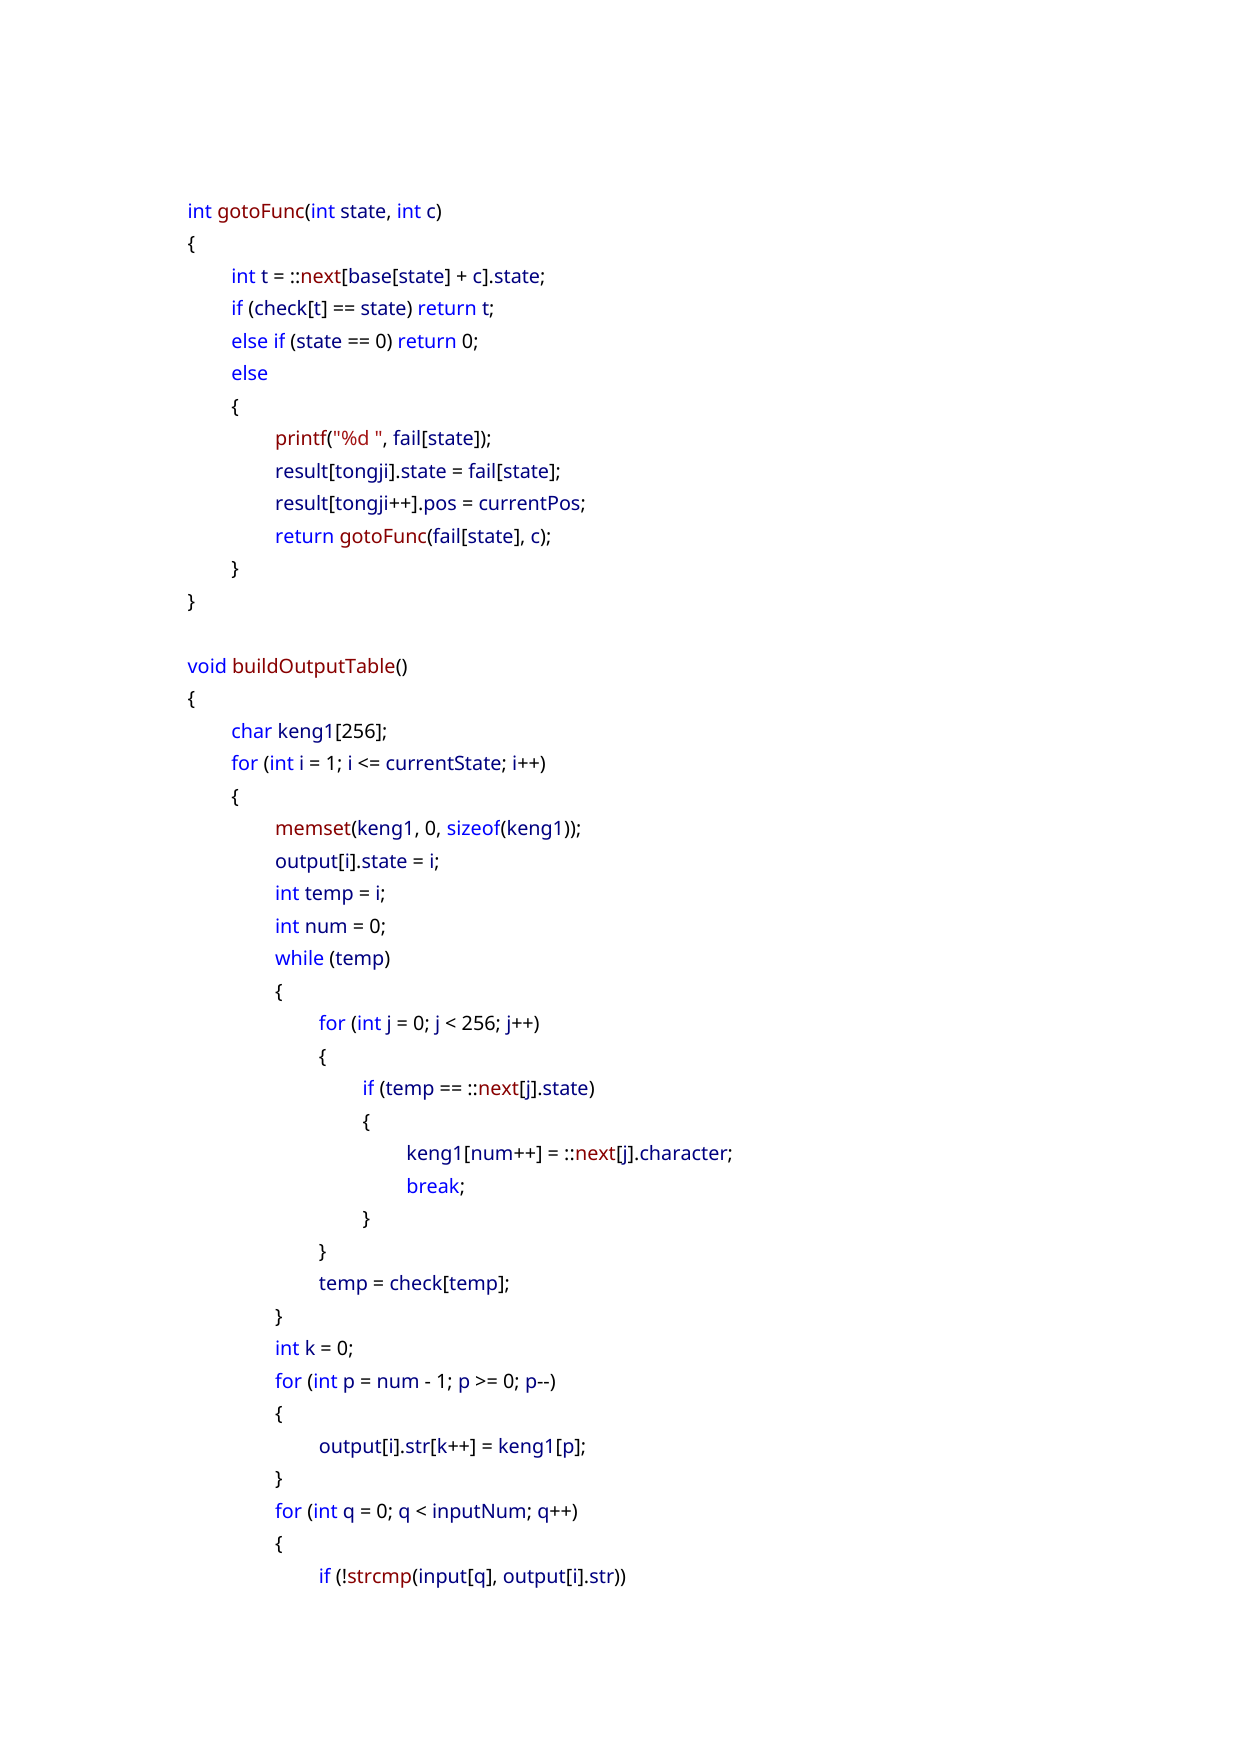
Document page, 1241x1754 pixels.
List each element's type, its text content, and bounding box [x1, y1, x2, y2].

text } [187, 552, 1053, 584]
text { [187, 682, 1053, 714]
text } [187, 1234, 1053, 1267]
text int t = ::next[base[state] + c].state; [187, 259, 1053, 292]
text if (check[t] == state) return t; [187, 292, 1053, 324]
text { [187, 1104, 1053, 1137]
text if (temp == ::next[j].state) [187, 1072, 1053, 1104]
text for (int q = 0; q < inputNum; q++) [187, 1494, 1053, 1527]
text { [187, 1397, 1053, 1429]
text output[i].state = i; [187, 844, 1053, 877]
text result[tongji].state = fail[state]; [187, 454, 1053, 487]
text { [187, 227, 1053, 259]
text { [187, 974, 1053, 1007]
text else [187, 357, 1053, 389]
text result[tongji++].pos = currentPos; [187, 487, 1053, 519]
text if (!strcmp(input[q], output[i].str)) [187, 1559, 1053, 1592]
text { [187, 779, 1053, 812]
text while (temp) [187, 942, 1053, 974]
text } [187, 1462, 1053, 1494]
text memset(keng1, 0, sizeof(keng1)); [187, 812, 1053, 844]
text } [187, 584, 1053, 617]
text return gotoFunc(fail[state], c); [187, 519, 1053, 552]
text printf("%d ", fail[state]); [187, 422, 1053, 454]
text char keng1[256]; [187, 714, 1053, 747]
text for (int j = 0; j < 256; j++) [187, 1007, 1053, 1039]
text int temp = i; [187, 877, 1053, 909]
text { [187, 1527, 1053, 1559]
text output[i].str[k++] = keng1[p]; [187, 1429, 1053, 1462]
text else if (state == 0) return 0; [187, 324, 1053, 357]
text int k = 0; [187, 1332, 1053, 1364]
text } [187, 1299, 1053, 1332]
text int num = 0; [187, 909, 1053, 942]
text } [187, 1202, 1053, 1234]
text keng1[num++] = ::next[j].character; [187, 1137, 1053, 1169]
text break; [187, 1169, 1053, 1202]
text void buildOutputTable() [187, 649, 1053, 682]
text for (int i = 1; i <= currentState; i++) [187, 747, 1053, 779]
text for (int p = num - 1; p >= 0; p--) [187, 1364, 1053, 1397]
text temp = check[temp]; [187, 1267, 1053, 1299]
text { [187, 389, 1053, 422]
text { [187, 1039, 1053, 1072]
text int gotoFunc(int state, int c) [187, 194, 1053, 227]
